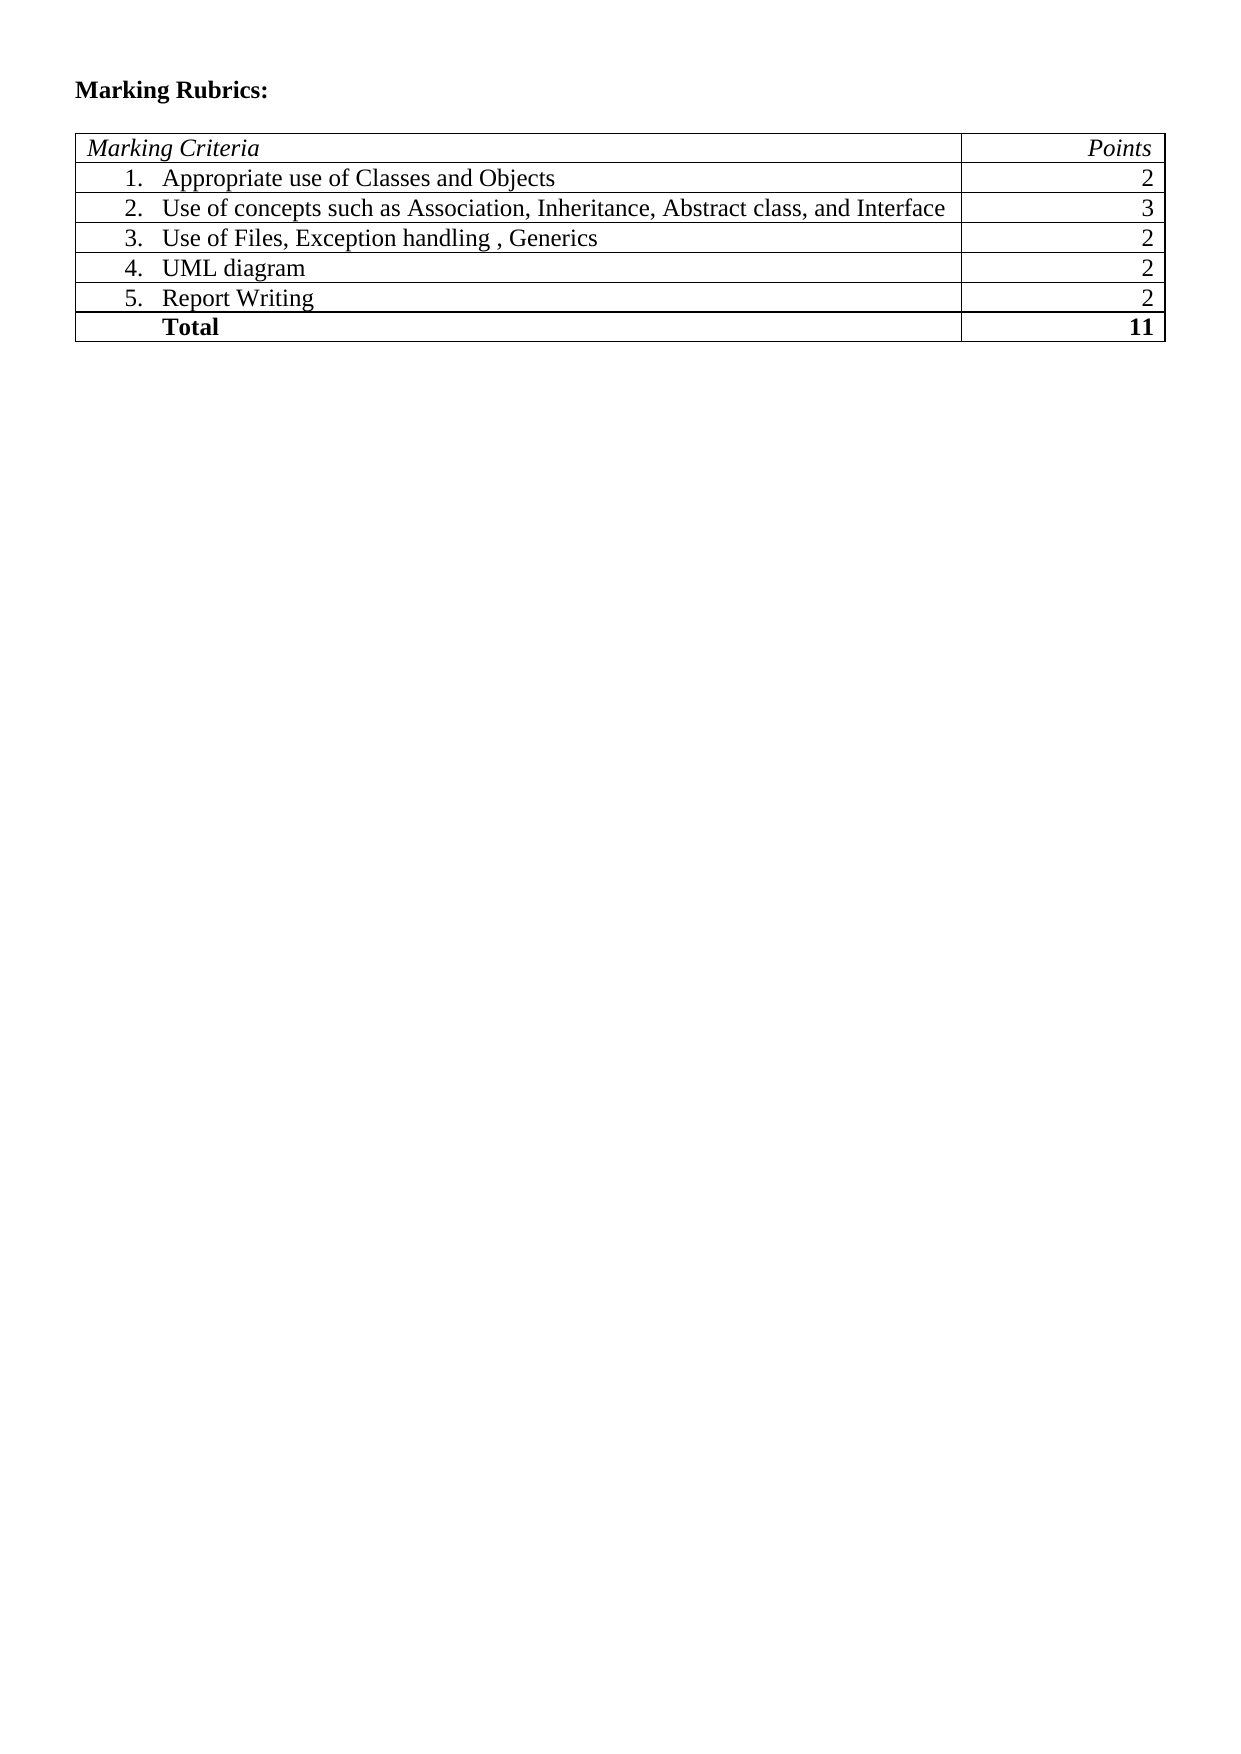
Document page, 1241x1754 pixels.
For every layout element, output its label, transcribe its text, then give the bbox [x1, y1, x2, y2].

table_cell Appropriate use of Classes and Objects [76, 163, 961, 192]
table_cell 2 [962, 223, 1164, 252]
table_cell 2 [962, 163, 1164, 192]
table_cell 3 [962, 193, 1164, 222]
table_cell 2 [962, 283, 1164, 311]
table_cell UML diagram [76, 253, 961, 282]
table_cell 11 [962, 313, 1164, 341]
table_cell Use of concepts such as Association, Inheritance, Abstract class, and Interface [76, 193, 961, 222]
table_cell Total [76, 313, 961, 341]
table_header Points [962, 134, 1164, 162]
text Marking Rubrics: [75, 75, 1165, 104]
table_cell 2 [962, 253, 1164, 282]
table_header Marking Criteria [76, 134, 961, 162]
table_cell Use of Files, Exception handling , Generics [76, 223, 961, 252]
table_cell Report Writing [76, 283, 961, 311]
